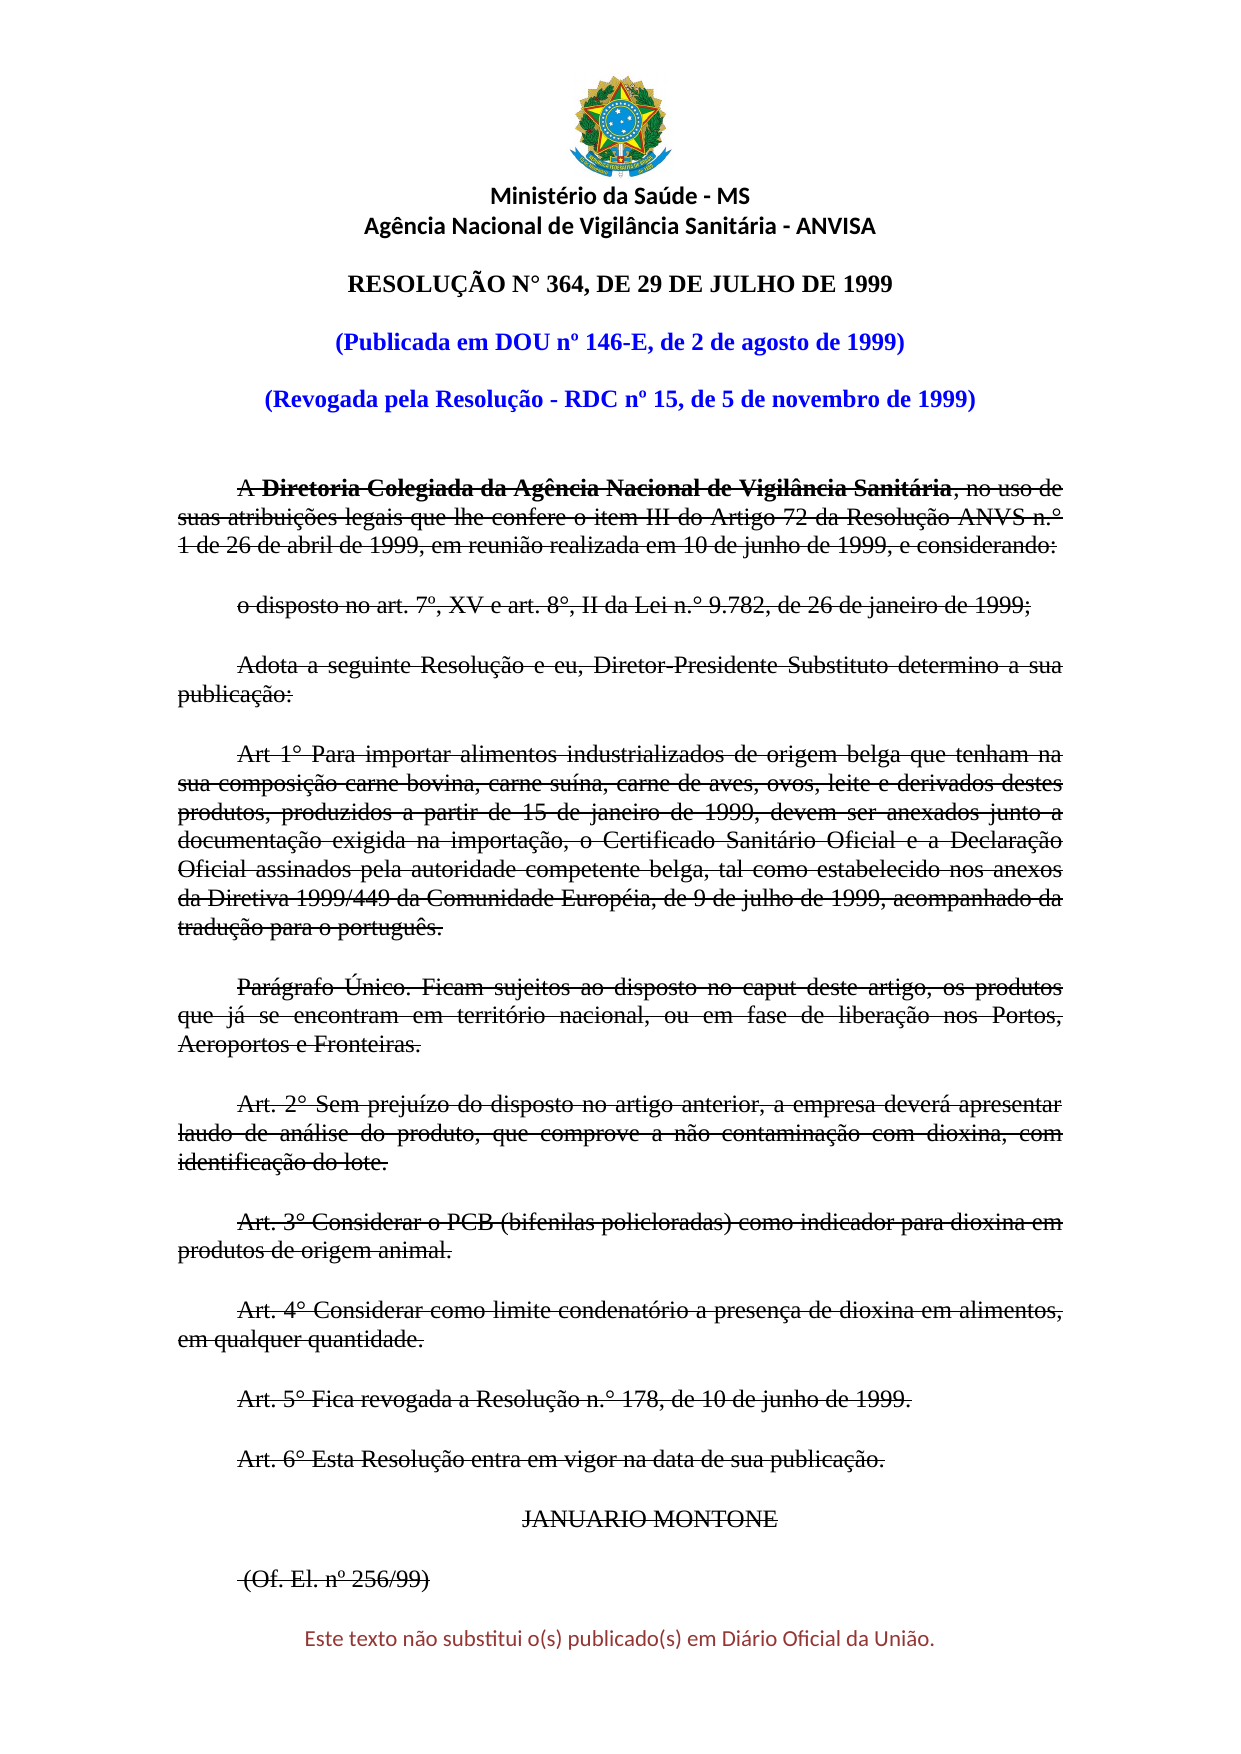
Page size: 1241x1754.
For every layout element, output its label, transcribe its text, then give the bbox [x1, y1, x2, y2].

text RESOLUÇÃO N° 364, DE 29 DE JULHO DE 1999 [177, 269, 1063, 298]
text o disposto no art. 7º, XV e art. 8°, II da Lei n.° 9.782, de 26 de janeiro de 1999; [177, 590, 1063, 619]
text Adota a seguinte Resolução e eu, Diretor-Presidente Substituto determino a sua publicação: [177, 650, 1063, 708]
text Parágrafo Único. Ficam sujeitos ao disposto no caput deste artigo, os produtos que já se encontram em território nacional, ou em fase de liberação nos Portos, Aeroportos e Fronteiras. [177, 972, 1063, 1016]
text Art. 3° Considerar o PCB (bifenilas policloradas) como indicador para dioxina em produtos de origem animal. [177, 1207, 1063, 1264]
text Art 1° Para importar alimentos industrializados de origem belga que tenham na sua composição carne bovina, carne suína, carne de aves, ovos, leite e derivados destes produtos, produzidos a partir de 15 de janeiro de 1999, devem ser anexados junto a documentação exigida na importação, o Certificado Sanitário Oficial e a Declaração Oficial assinados pela autoridade competente belga, tal como estabelecido nos anexos da Diretiva 1999/449 da Comunidade Européia, de 9 de julho de 1999, acompanhado da tradução para o português. [177, 899, 1063, 940]
text A Diretoria Colegiada da Agência Nacional de Vigilância Sanitária, no uso de suas atribuições legais que lhe confere o item III do Artigo 72 da Resolução ANVS n.° 1 de 26 de abril de 1999, em reunião realizada em 10 de junho de 1999, e considerando: [177, 473, 1063, 517]
text Art. 5° Fica revogada a Resolução n.° 178, de 10 de junho de 1999. [177, 1384, 1063, 1413]
text Art. 2° Sem prejuízo do disposto no artigo anterior, a empresa deverá apresentar laudo de análise do produto, que comprove a não contaminação com dioxina, com identificação do lote. [177, 1135, 1063, 1175]
text A Diretoria Colegiada da Agência Nacional de Vigilância Sanitária, no uso de suas atribuições legais que lhe confere o item III do Artigo 72 da Resolução ANVS n.° 1 de 26 de abril de 1999, em reunião realizada em 10 de junho de 1999, e considerando: [177, 518, 1063, 559]
text Art. 2° Sem prejuízo do disposto no artigo anterior, a empresa deverá apresentar laudo de análise do produto, que comprove a não contaminação com dioxina, com identificação do lote. [177, 1089, 1063, 1133]
text (Publicada em DOU nº 146-E, de 2 de agosto de 1999) [177, 327, 1063, 355]
text Art. 6° Esta Resolução entra em vigor na data de sua publicação. [177, 1444, 1063, 1473]
text (Revogada pela Resolução - RDC nº 15, de 5 de novembro de 1999) [177, 384, 1063, 413]
text JANUARIO MONTONE [177, 1504, 1063, 1533]
picture [566, 73, 674, 180]
text (Of. El. nº 256/99) [177, 1564, 1063, 1593]
text Art 1° Para importar alimentos industrializados de origem belga que tenham na sua composição carne bovina, carne suína, carne de aves, ovos, leite e derivados destes produtos, produzidos a partir de 15 de janeiro de 1999, devem ser anexados junto a documentação exigida na importação, o Certificado Sanitário Oficial e a Declaração Oficial assinados pela autoridade competente belga, tal como estabelecido nos anexos da Diretiva 1999/449 da Comunidade Européia, de 9 de julho de 1999, acompanhado da tradução para o português. [177, 739, 1063, 783]
text Parágrafo Único. Ficam sujeitos ao disposto no caput deste artigo, os produtos que já se encontram em território nacional, ou em fase de liberação nos Portos, Aeroportos e Fronteiras. [177, 1017, 1063, 1058]
text Art. 4° Considerar como limite condenatório a presença de dioxina em alimentos, em qualquer quantidade. [177, 1295, 1063, 1353]
